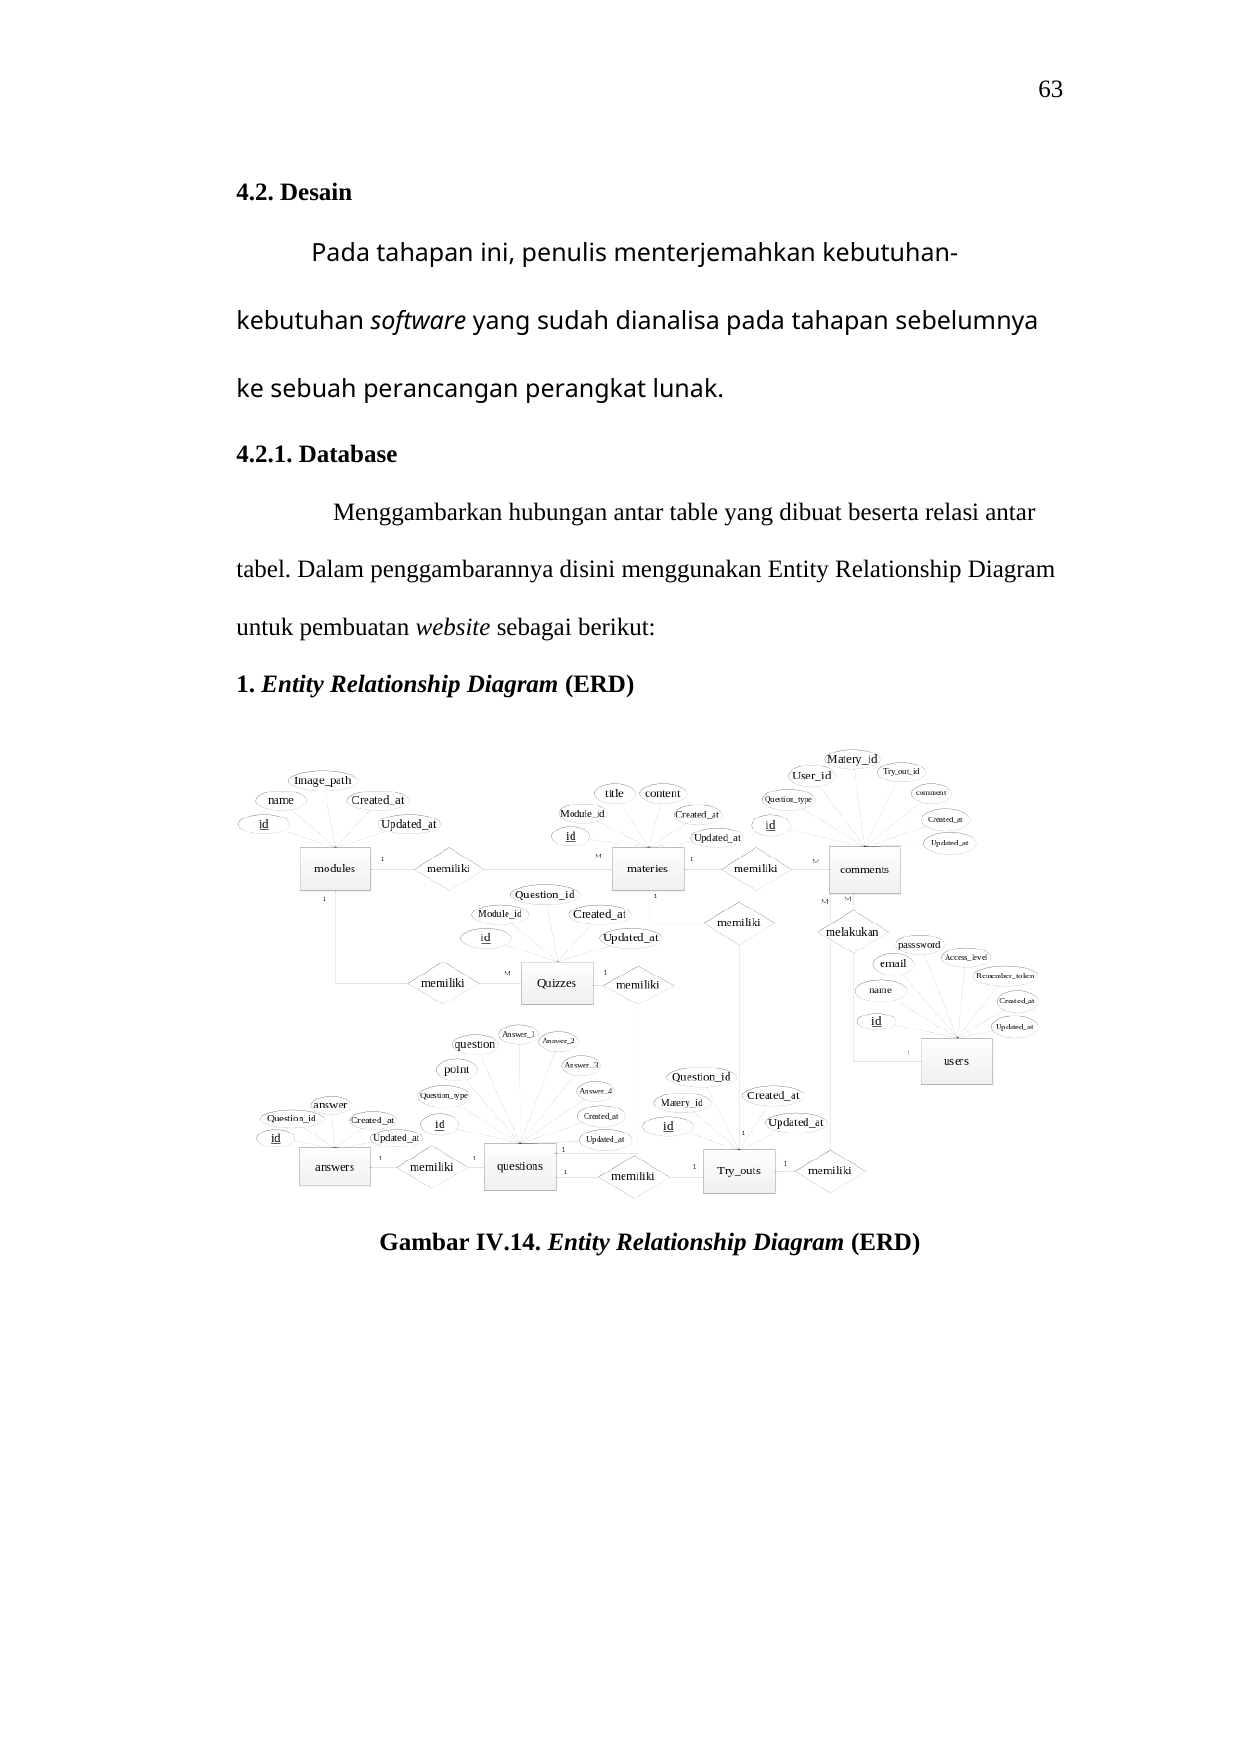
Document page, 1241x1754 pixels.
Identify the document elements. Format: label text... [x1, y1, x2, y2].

text 4.2. Desain [236, 177, 1063, 206]
text 4.2.1. Database [236, 439, 1063, 468]
text Gambar IV.14. Entity Relationship Diagram (ERD) [236, 1227, 1063, 1256]
text Menggambarkan hubungan antar table yang dibuat beserta relasi antar [236, 497, 1063, 525]
text 1. Entity Relationship Diagram (ERD) [236, 669, 1063, 698]
text Pada tahapan ini, penulis menterjemahkan kebutuhan-kebutuhan software yang sudah dianalisa pada tahapan sebelumnya ke sebuah perancangan perangkat lunak. [236, 235, 1063, 405]
text tabel. Dalam penggambarannya disini menggunakan Entity Relationship Diagram untuk pembuatan website sebagai berikut: [236, 554, 1063, 640]
